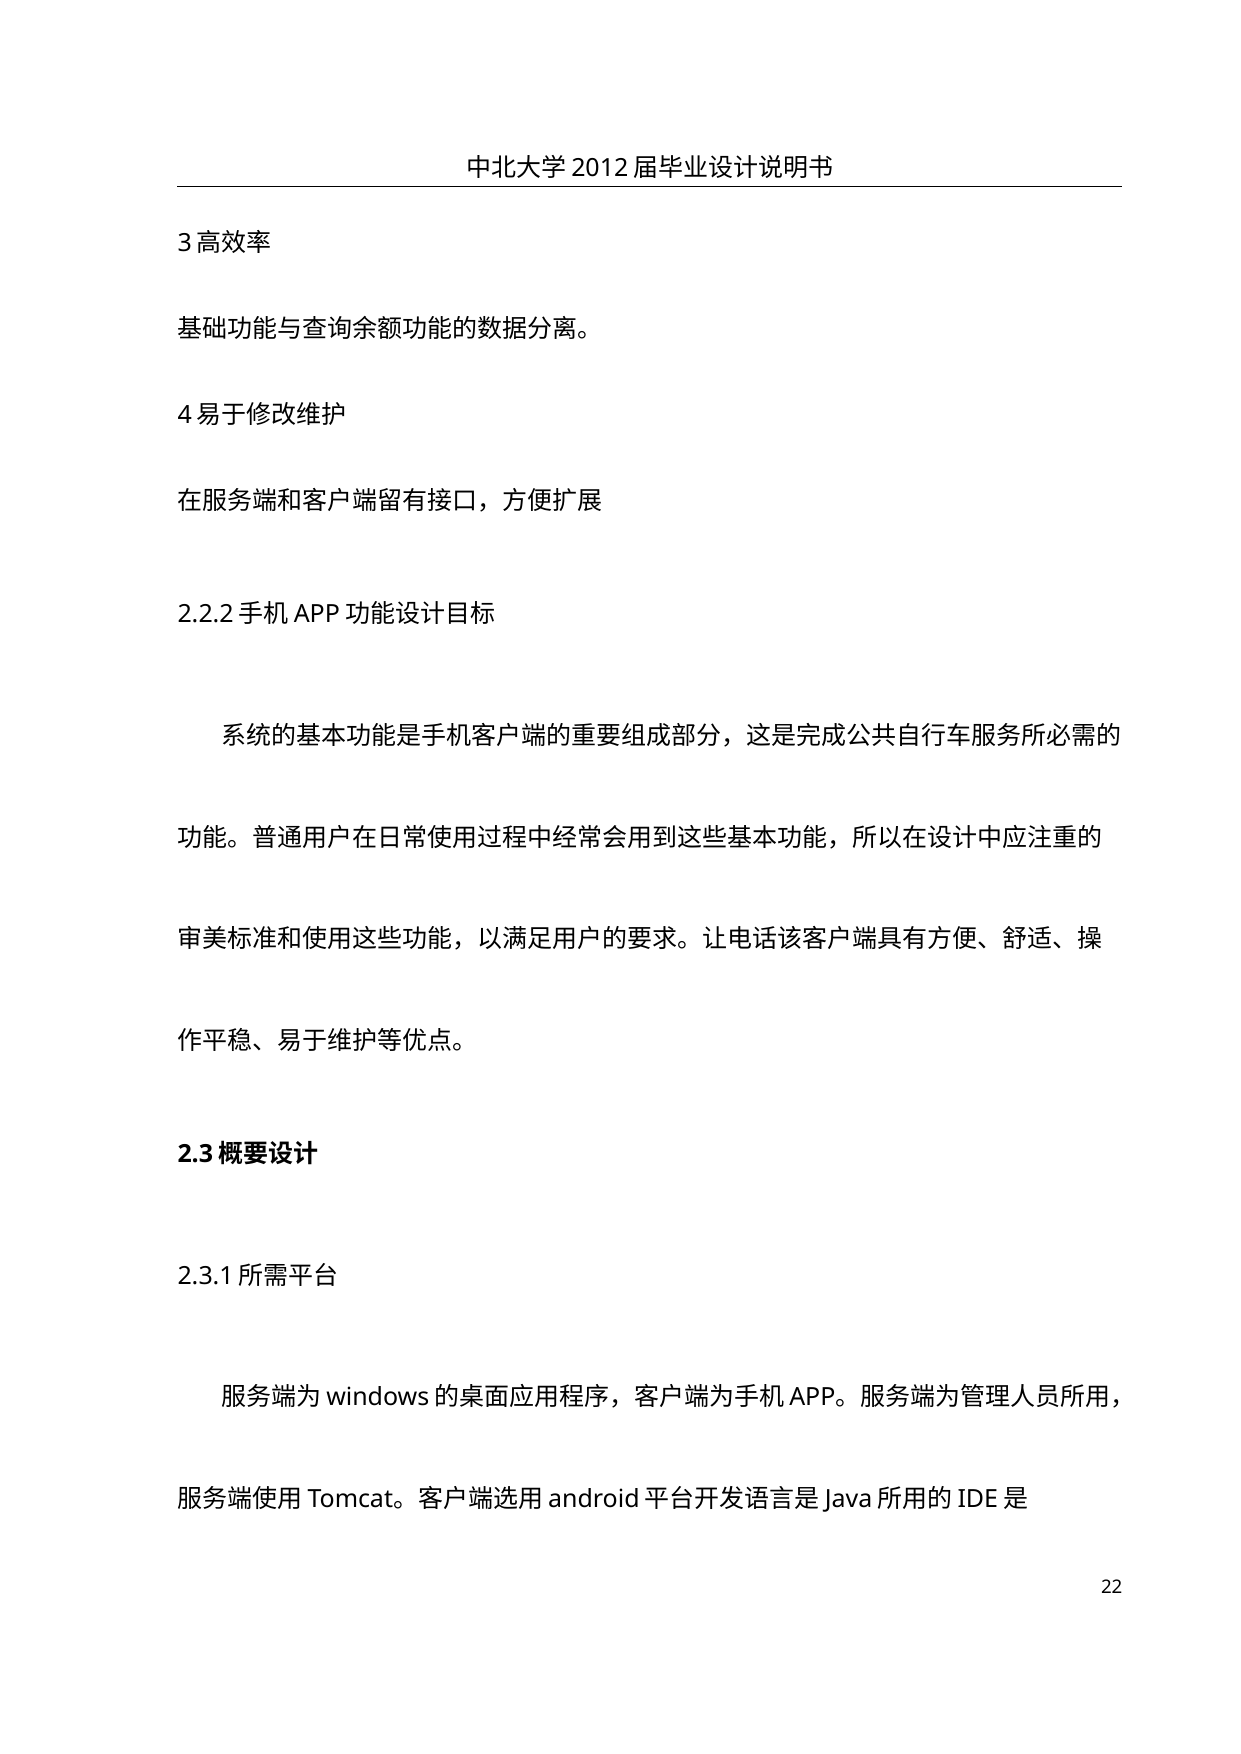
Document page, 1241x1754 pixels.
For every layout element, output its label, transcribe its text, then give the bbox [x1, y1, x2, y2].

text 4易于修改维护 [177, 379, 1122, 447]
subtitle 2.3.1所需平台 [177, 1239, 1122, 1307]
text 基础功能与查询余额功能的数据分离。 [177, 293, 1122, 361]
subtitle 2.2.2手机APP功能设计目标 [177, 578, 1122, 646]
text 系统的基本功能是手机客户端的重要组成部分，这是完成公共自行车服务所必需的功能。普通用户在日常使用过程中经常会用到这些基本功能，所以在设计中应注重的审美标准和使用这些功能，以满足用户的要求。让电话该客户端具有方便、舒适、操作平稳、易于维护等优点。 [177, 699, 1122, 1073]
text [177, 1361, 1122, 1531]
subtitle 2.3概要设计 [177, 1118, 1122, 1186]
text 在服务端和客户端留有接口，方便扩展 [177, 465, 1122, 533]
text 3高效率 [177, 207, 1122, 274]
